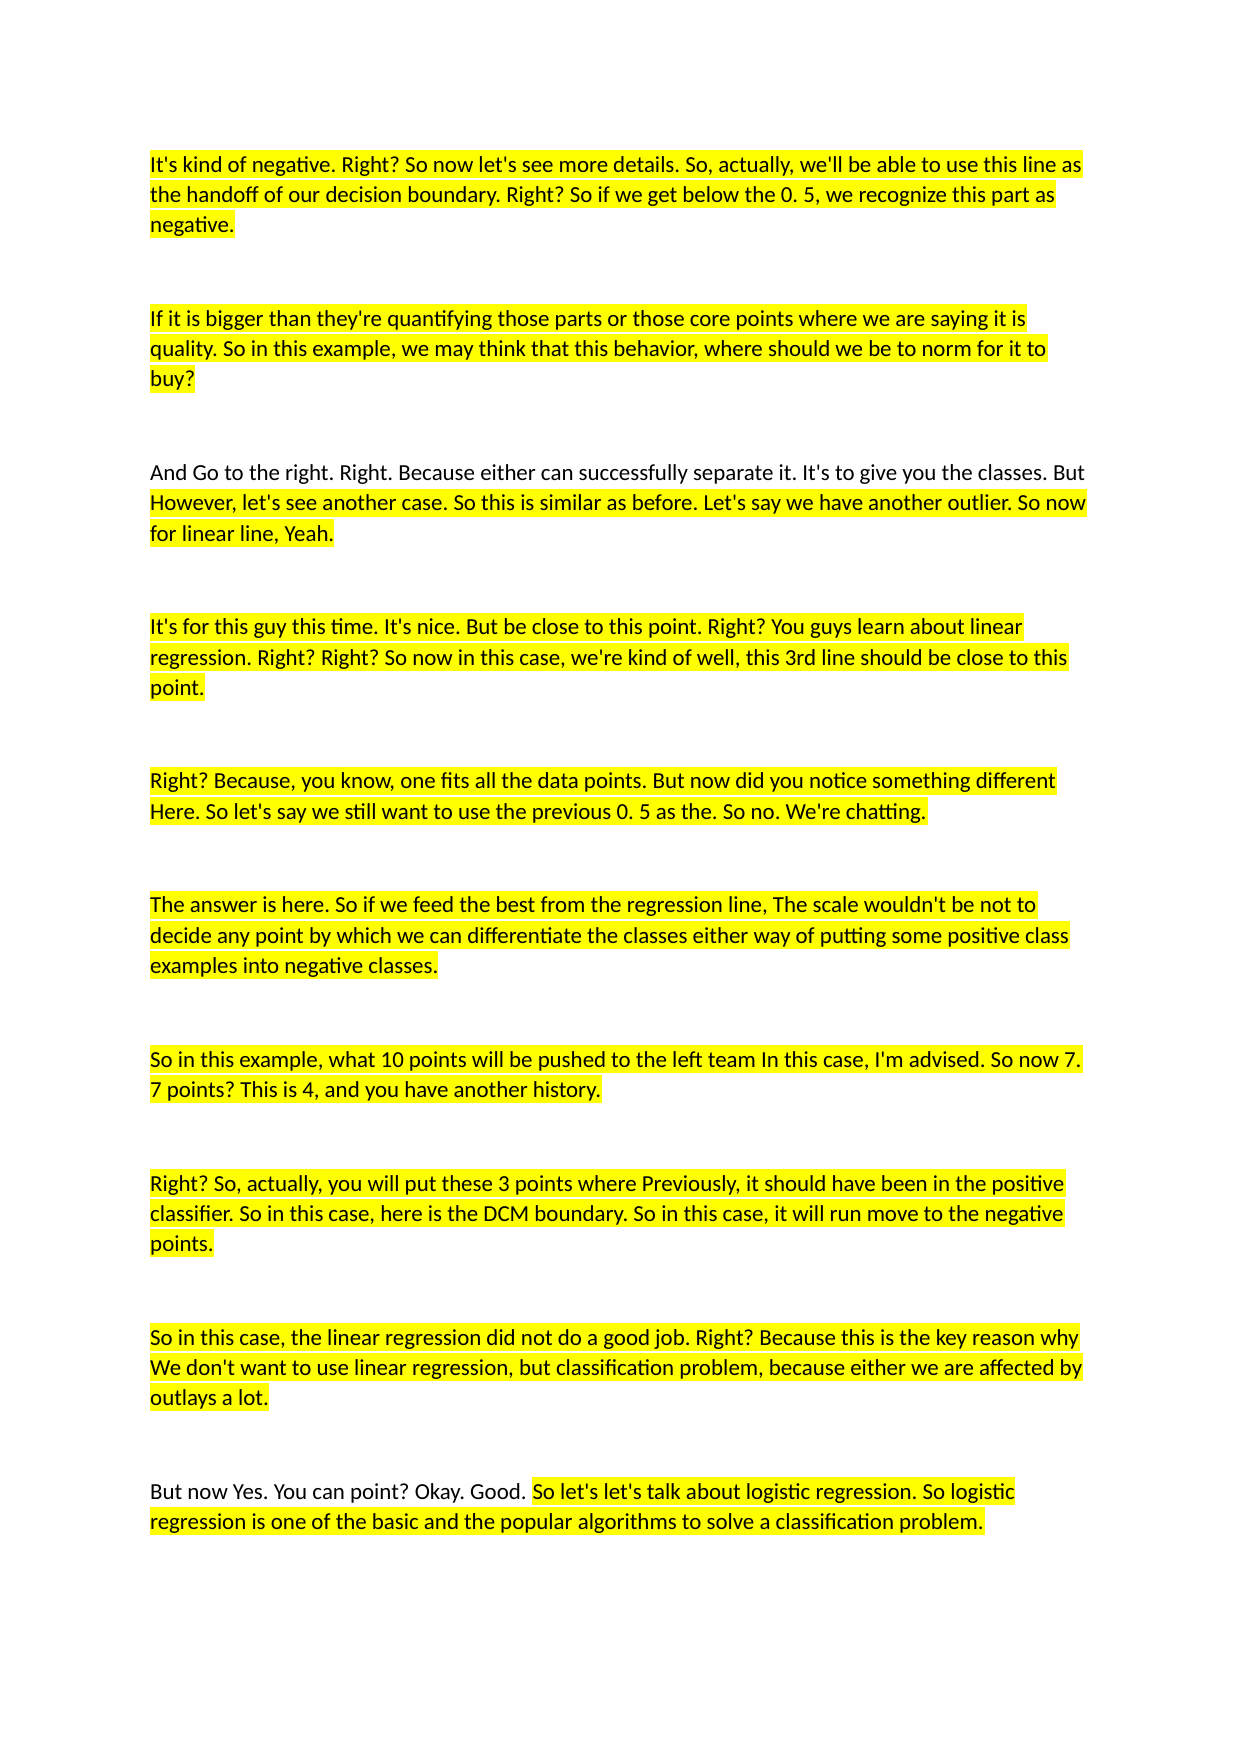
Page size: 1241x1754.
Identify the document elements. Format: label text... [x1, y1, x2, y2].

text Right? Because, you know, one fits all the data points. But now did you notice something different Here. So let's say we still want to use the previous 0. 5 as the. So no. We're chatting. [150, 767, 1090, 825]
text If it is bigger than they're quantifying those parts or those core points where we are saying it is quality. So in this example, we may think that this behavior, where should we be to norm for it to buy? [150, 304, 1090, 393]
text So in this example, what 10 points will be pushed to the left team In this case, I'm advised. So now 7. 7 points? This is 4, and you have another history. [150, 1045, 1090, 1103]
text But now Yes. You can point? Okay. Good. So let's let's talk about logistic regression. So logistic regression is one of the basic and the popular algorithms to solve a classification problem. [150, 1477, 1090, 1535]
text It's kind of negative. Right? So now let's see more details. So, actually, we'll be able to use this line as the handoff of our decision boundary. Right? So if we get below the 0. 5, we recognize this part as negative. [150, 150, 1090, 238]
text It's for this guy this time. It's nice. But be close to this point. Right? You guys learn about linear regression. Right? Right? So now in this case, we're kind of well, this 3rd line should be close to this point. [150, 612, 1090, 701]
text So in this case, the linear regression did not do a good job. Right? Because this is the key reason why We don't want to use linear regression, but classification problem, because either we are affected by outlays a lot. [150, 1323, 1090, 1411]
text The answer is here. So if we feed the best from the regression line, The scale wouldn't be not to decide any point by which we can differentiate the classes either way of putting some positive class examples into negative classes. [150, 891, 1090, 979]
text And Go to the right. Right. Because either can successfully separate it. It's to give you the classes. But However, let's see another case. So this is similar as before. Let's say we have another outlier. So now for linear line, Yeah. [150, 458, 1090, 547]
text Right? So, actually, you will put these 3 points where Previously, it should have been in the positive classifier. So in this case, here is the DCM boundary. So in this case, it will run move to the negative points. [150, 1169, 1090, 1257]
